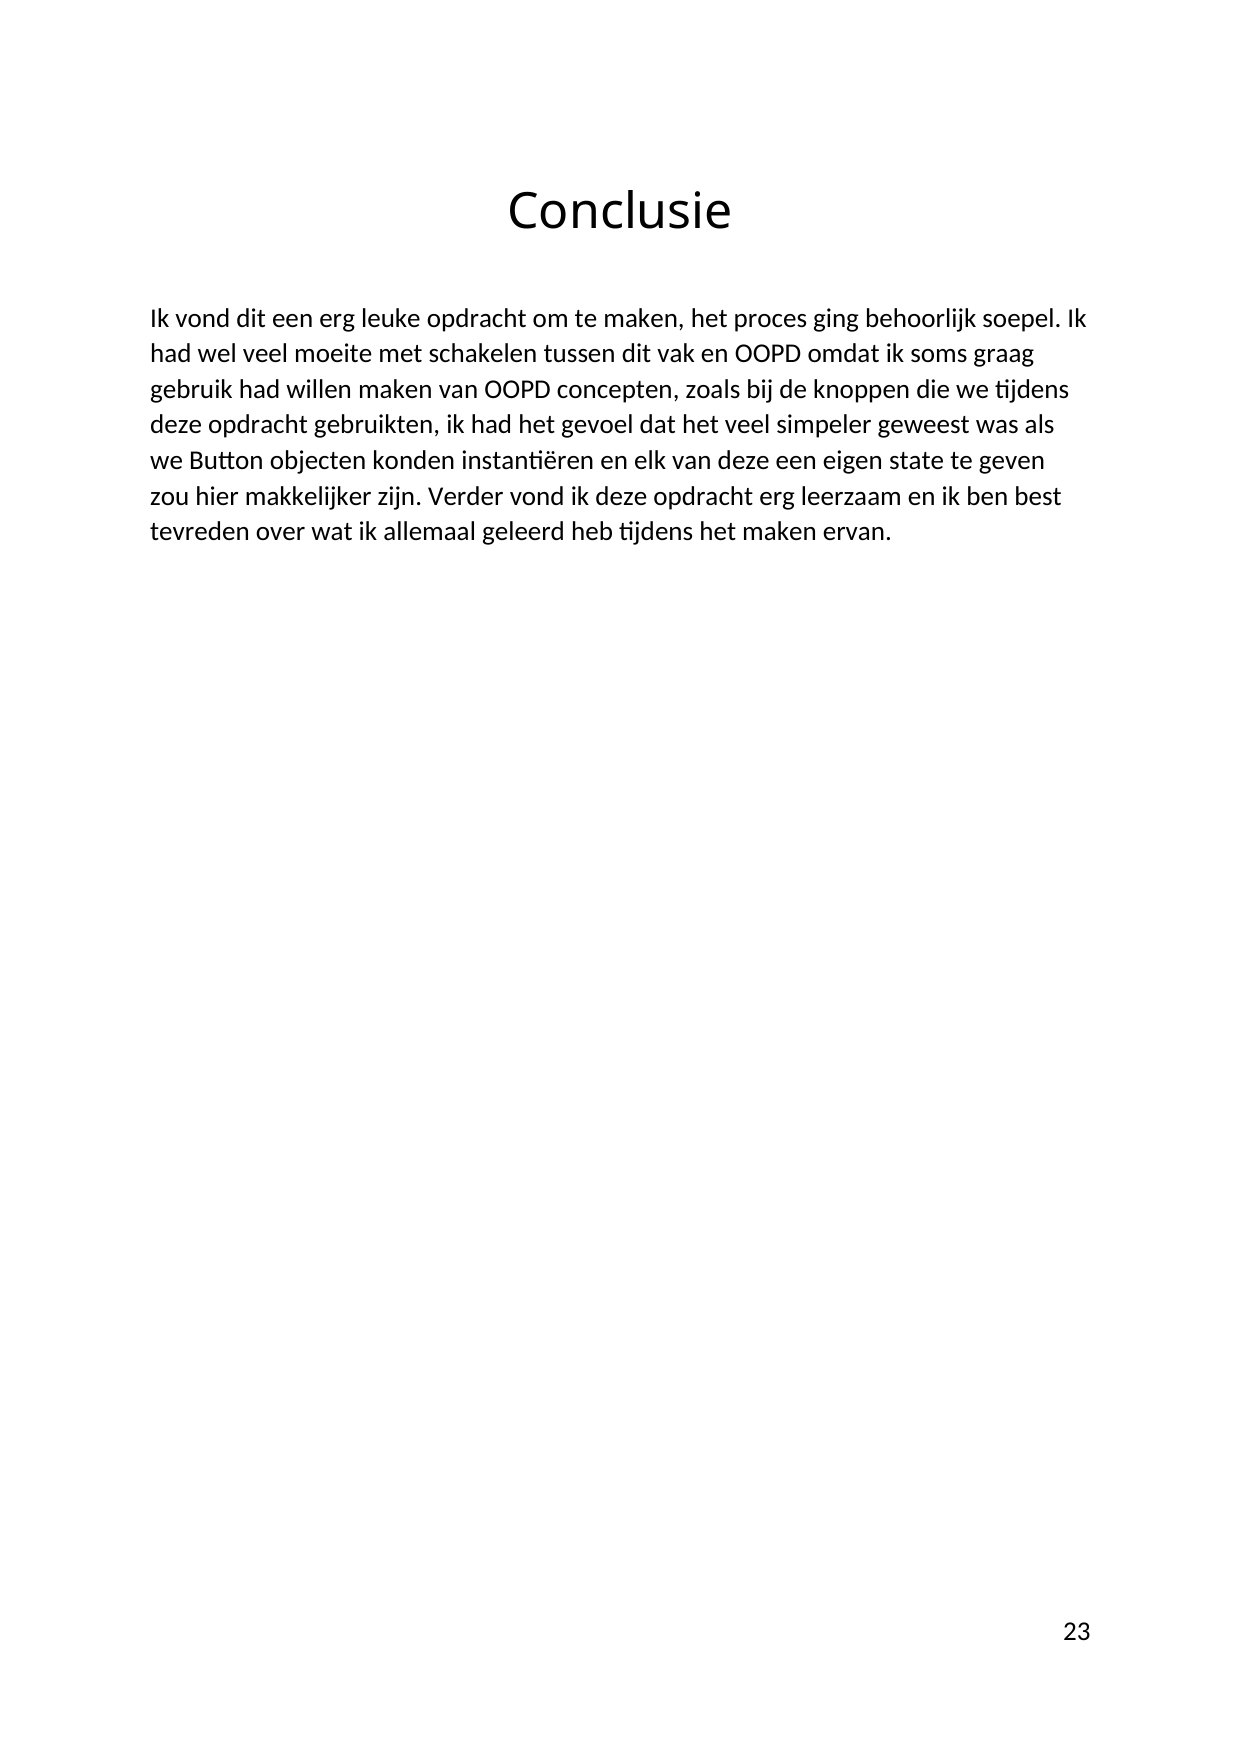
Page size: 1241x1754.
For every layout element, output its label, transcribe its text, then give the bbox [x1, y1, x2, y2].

subtitle Conclusie [150, 175, 1090, 243]
text Ik vond dit een erg leuke opdracht om te maken, het proces ging behoorlijk soepel. Ik had wel veel moeite met schakelen tussen dit vak en OOPD omdat ik soms graag gebruik had willen maken van OOPD concepten, zoals bij de knoppen die we tijdens deze opdracht gebruikten, ik had het gevoel dat het veel simpeler geweest was als we Button objecten konden instantiëren en elk van deze een eigen state te geven zou hier makkelijker zijn. Verder vond ik deze opdracht erg leerzaam en ik ben best tevreden over wat ik allemaal geleerd heb tijdens het maken ervan. [150, 301, 1090, 548]
